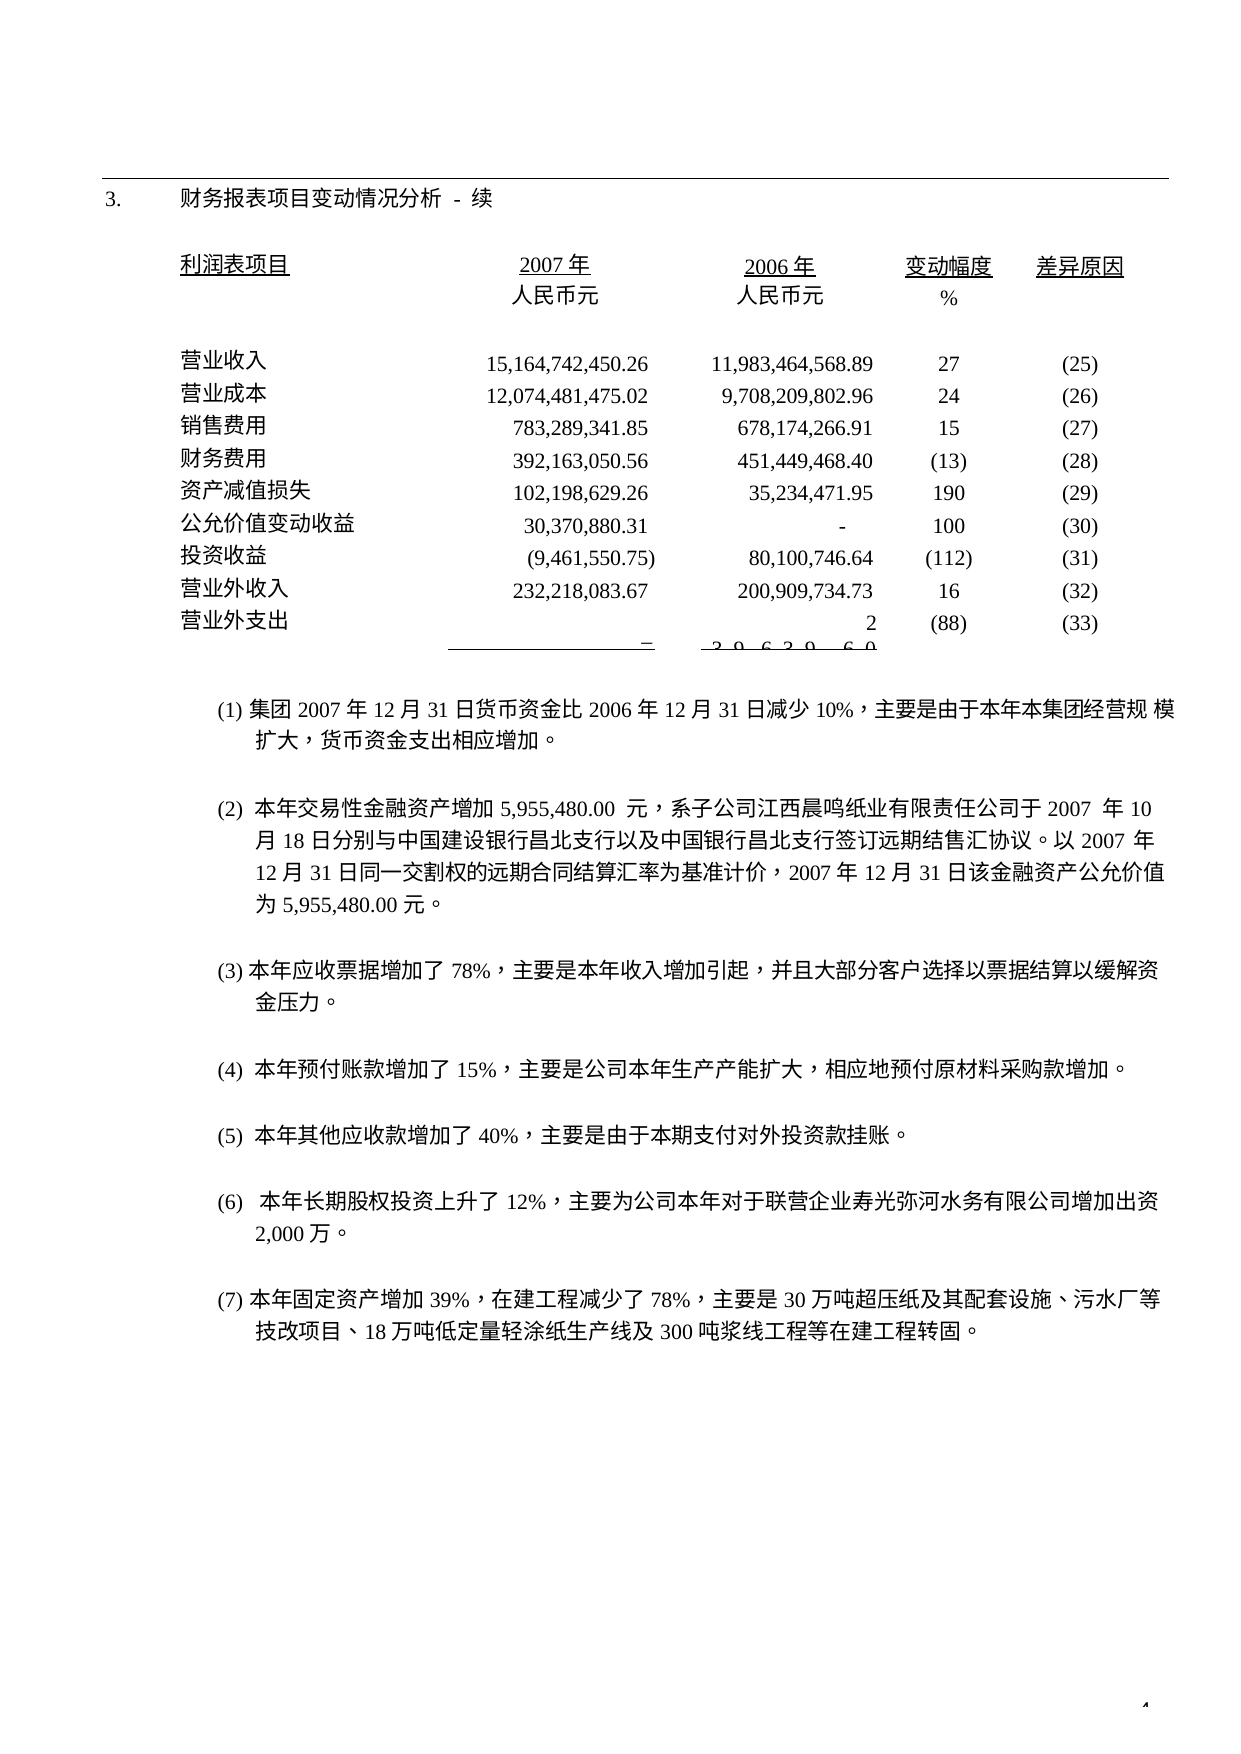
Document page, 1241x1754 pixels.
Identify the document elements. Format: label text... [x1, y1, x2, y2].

text (2) 本年交易性金融资产增加 5,955,480.00 元，系子公司江西晨鸣纸业有限责任公司于 2007 年 10 [217, 793, 1182, 823]
text 12 月 31 日同一交割权的远期合同结算汇率为基准计价，2007 年 12 月 31 日该金融资产公允价值 [255, 857, 1182, 887]
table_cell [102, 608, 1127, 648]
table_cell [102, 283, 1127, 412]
text (6) 本年长期股权投资上升了 12%，主要为公司本年对于联营企业寿光弥河水务有限公司增加出资 [217, 1186, 1182, 1216]
text 为 5,955,480.00 元。 [255, 889, 1146, 919]
text (1) 集团 2007 年 12 月 31 日货币资金比 2006 年 12 月 31 日减少 10%，主要是由于本年本集团经营规 模扩大，货币资金支出相应增加。 [217, 694, 1182, 755]
text 2,000 万。 [255, 1218, 1146, 1248]
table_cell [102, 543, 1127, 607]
text (3) 本年应收票据增加了 78%，主要是本年收入增加引起，并且大部分客户选择以票据结算以缓解资 金压力。 [217, 955, 1182, 1016]
text 月 18 日分别与中国建设银行昌北支行以及中国银行昌北支行签订远期结售汇协议。以 2007 年 [255, 825, 1182, 855]
text (5) 本年其他应收款增加了 40%，主要是由于本期支付对外投资款挂账。 [217, 1120, 1146, 1150]
text (4) 本年预付账款增加了 15%，主要是公司本年生产产能扩大，相应地预付原材料采购款增加。 [217, 1054, 1146, 1084]
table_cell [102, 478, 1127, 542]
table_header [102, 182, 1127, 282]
text (7) 本年固定资产增加 39%，在建工程减少了 78%，主要是 30 万吨超压纸及其配套设施、污水厂等 技改项目、18 万吨低定量轻涂纸生产线及 300 吨浆线工程等在建工程转固。 [217, 1284, 1182, 1346]
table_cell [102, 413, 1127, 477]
